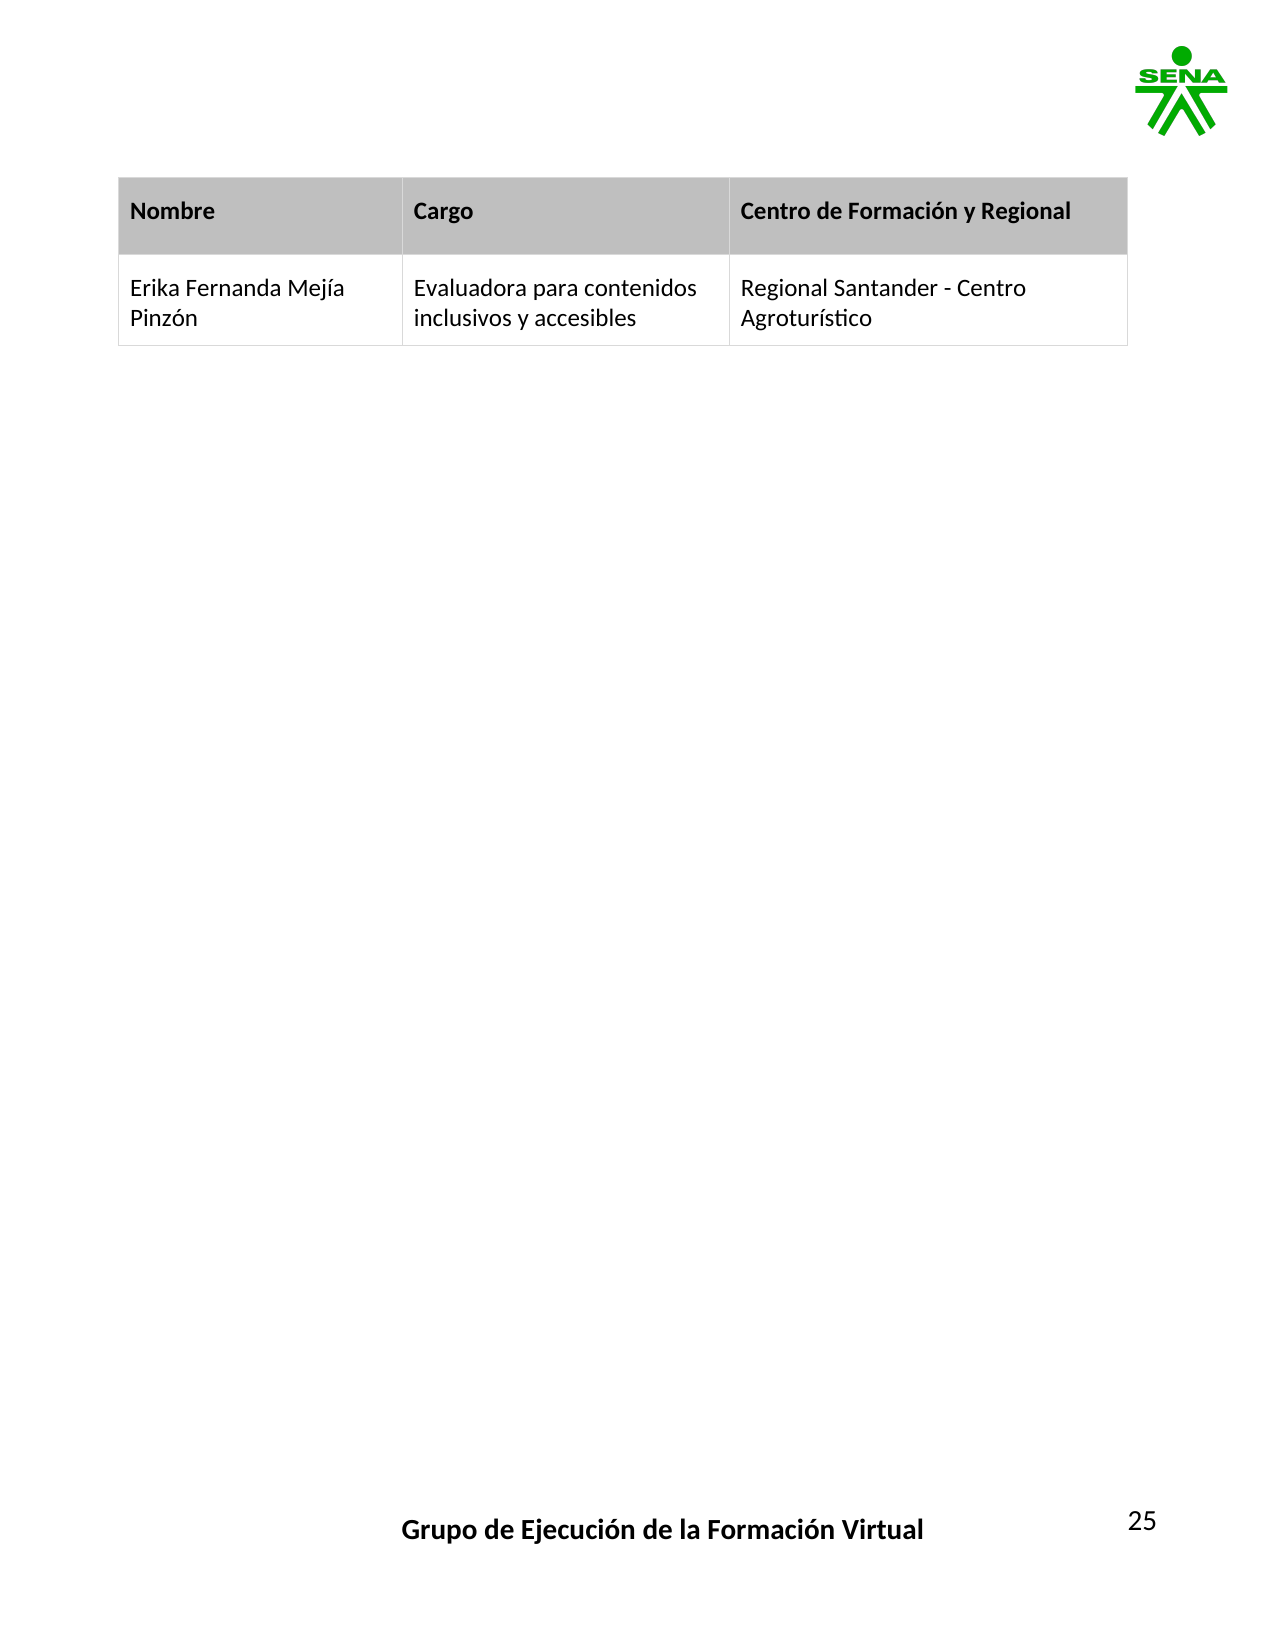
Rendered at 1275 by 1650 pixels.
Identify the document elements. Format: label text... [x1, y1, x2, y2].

table_cell Erika Fernanda Mejía Pinzón [119, 255, 402, 345]
table_cell Evaluadora para contenidos inclusivos y accesibles [403, 255, 729, 345]
table_header Nombre [119, 178, 402, 254]
table_header Cargo [403, 178, 729, 254]
table_header Centro de Formación y Regional [730, 178, 1127, 254]
picture [1135, 46, 1228, 136]
table_cell Regional Santander - Centro Agroturístico [730, 255, 1127, 345]
